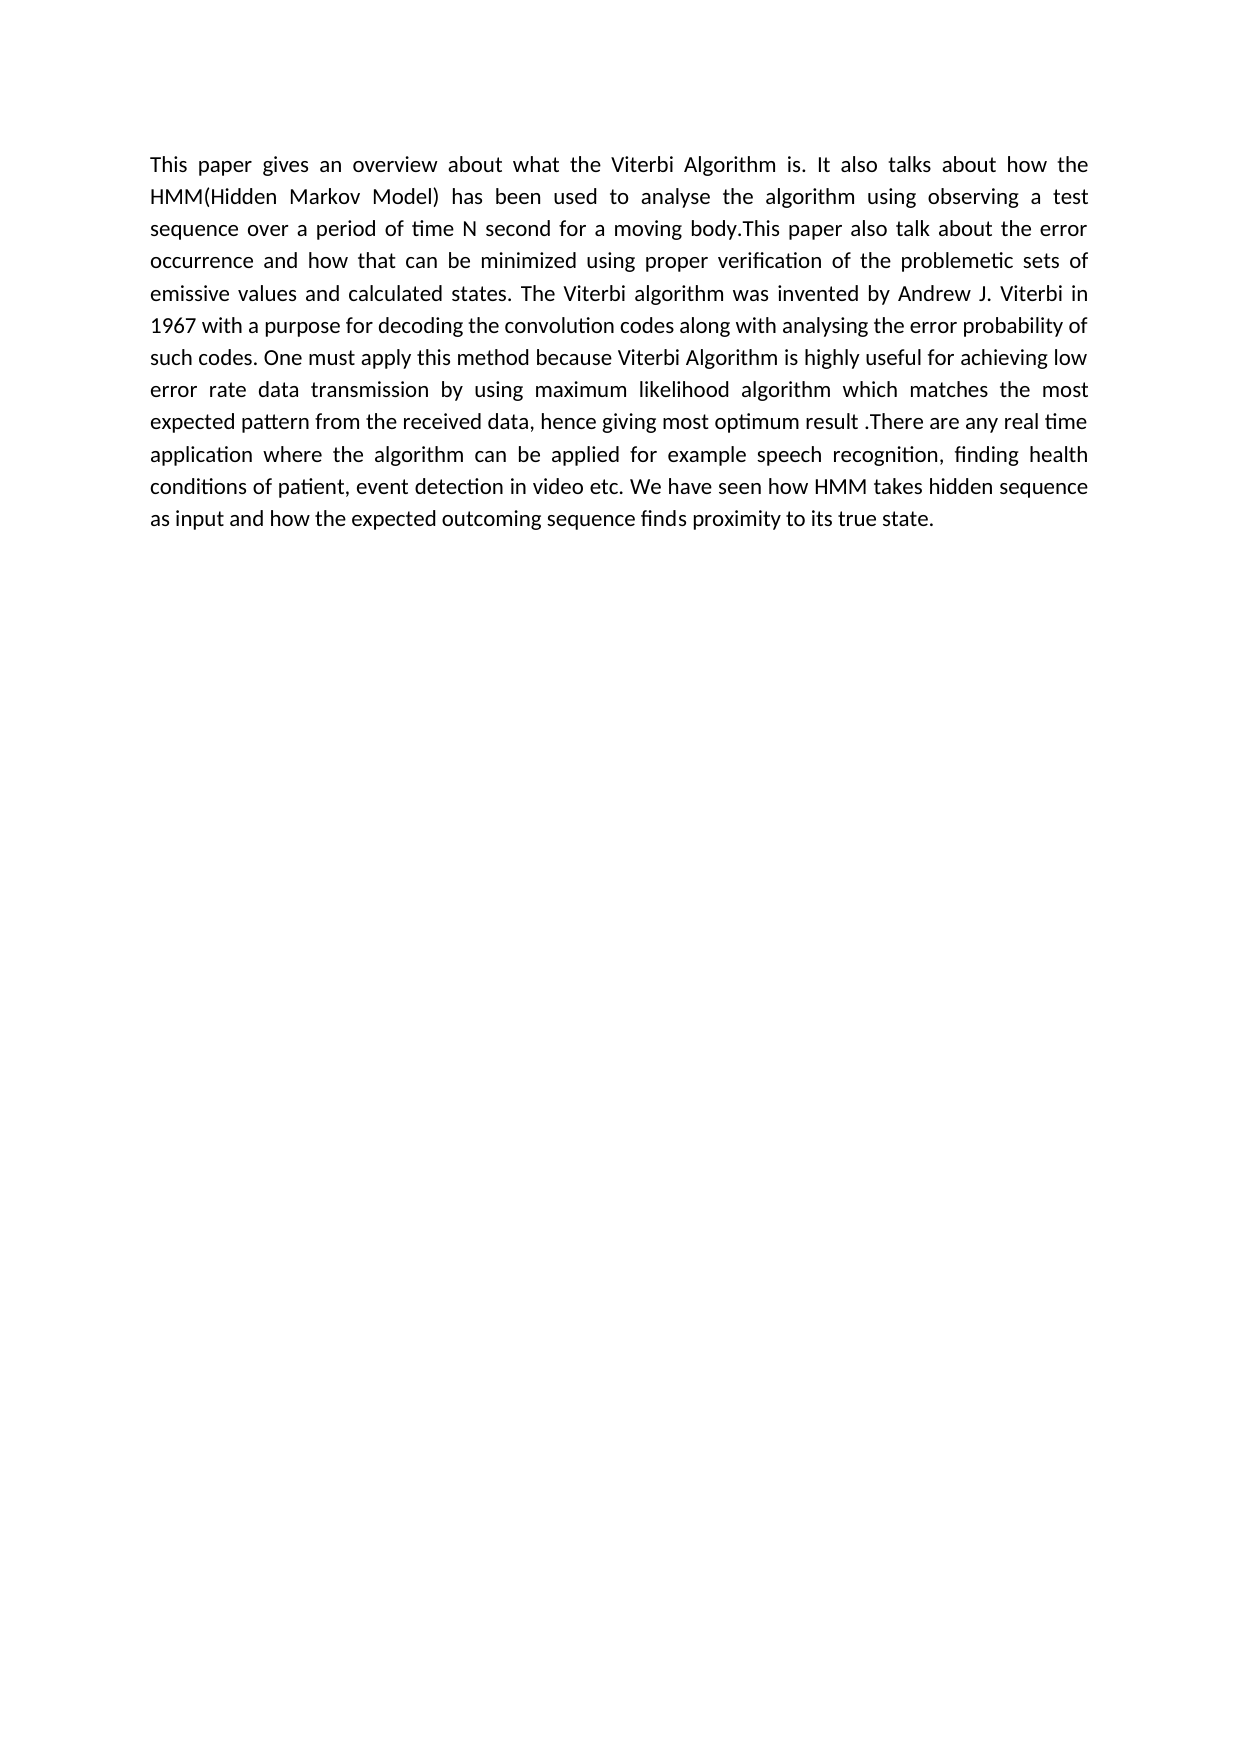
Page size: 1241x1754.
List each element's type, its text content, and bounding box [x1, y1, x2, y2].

text This paper gives an overview about what the Viterbi Algorithm is. It also talks about how the HMM(Hidden Markov Model) has been used to analyse the algorithm using observing a test sequence over a period of time N second for a moving body.This paper also talk about the error occurrence and how that can be minimized using proper verification of the problemetic sets of emissive values and calculated states. The Viterbi algorithm was invented by Andrew J. Viterbi in 1967 with a purpose for decoding the convolution codes along with analysing the error probability of such codes. One must apply this method because Viterbi Algorithm is highly useful for achieving low error rate data transmission by using maximum likelihood algorithm which matches the most expected pattern from the received data, hence giving most optimum result .There are any real time application where the algorithm can be applied for example speech recognition, finding health conditions of patient, event detection in video etc. We have seen how HMM takes hidden sequence as input and how the expected outcoming sequence finds proximity to its true state. [150, 150, 1090, 532]
